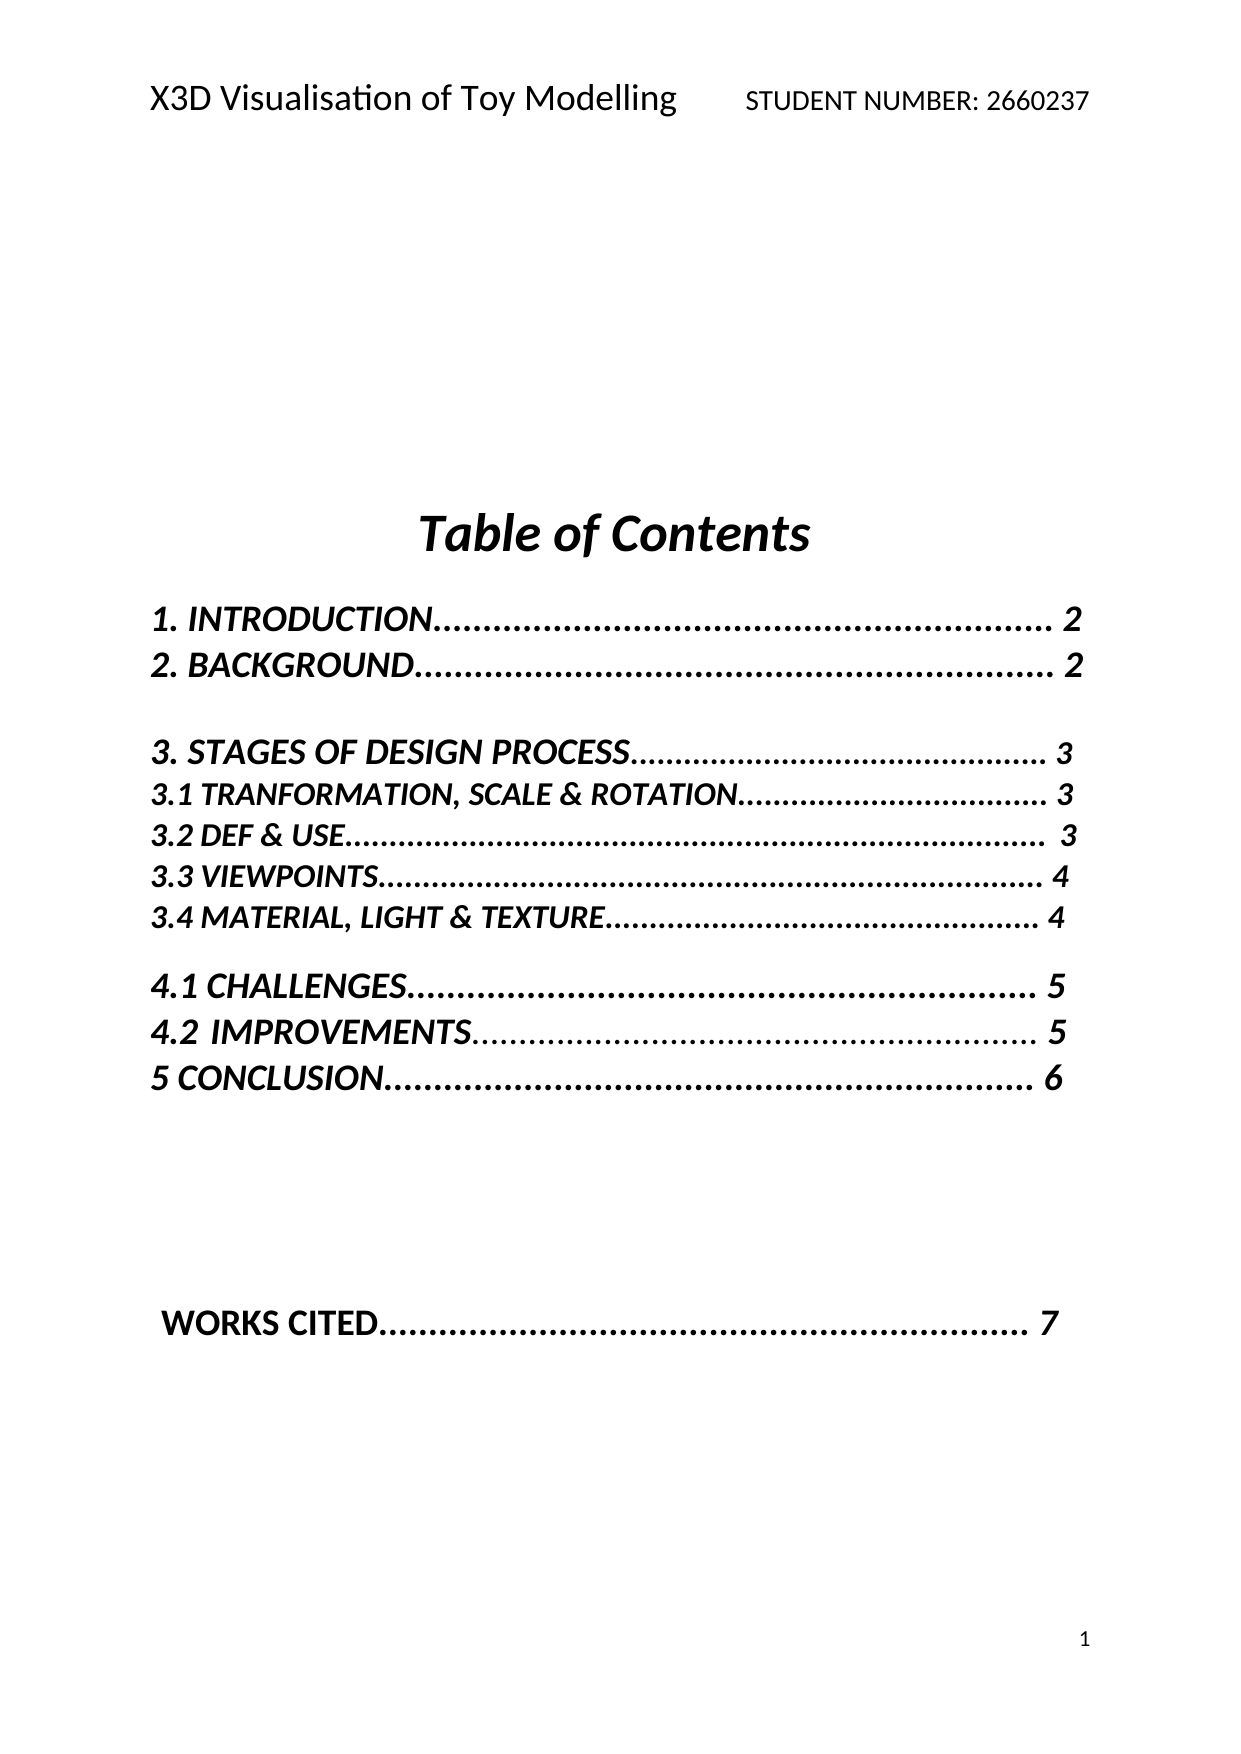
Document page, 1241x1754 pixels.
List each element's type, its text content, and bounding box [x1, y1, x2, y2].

text 3.1 TRANFORMATION, SCALE & ROTATION................................... 3 [150, 773, 1090, 814]
text 2. BACKGROUND................................................................ 2 [150, 641, 1090, 687]
text 3.2 DEF & USE............................................................................... 3 [150, 814, 1090, 855]
text 5 CONCLUSION................................................................. 6 [150, 1053, 1090, 1099]
text Table of Contents [150, 498, 1090, 565]
text 1. INTRODUCTION.............................................................. 2 [150, 595, 1090, 641]
text 3. STAGES OF DESIGN PROCESS............................................... 3 [150, 728, 1090, 773]
text 3.3 VIEWPOINTS........................................................................... 4 [150, 855, 1090, 896]
text 3.4 MATERIAL, LIGHT & TEXTURE................................................. 4 [150, 896, 1090, 936]
text 4.1 CHALLENGES............................................................... 5 [150, 962, 1090, 1008]
text 4.2 IMPROVEMENTS............................................................ 5 [150, 1008, 1090, 1053]
text WORKS CITED................................................................. 7 [150, 1299, 1090, 1344]
